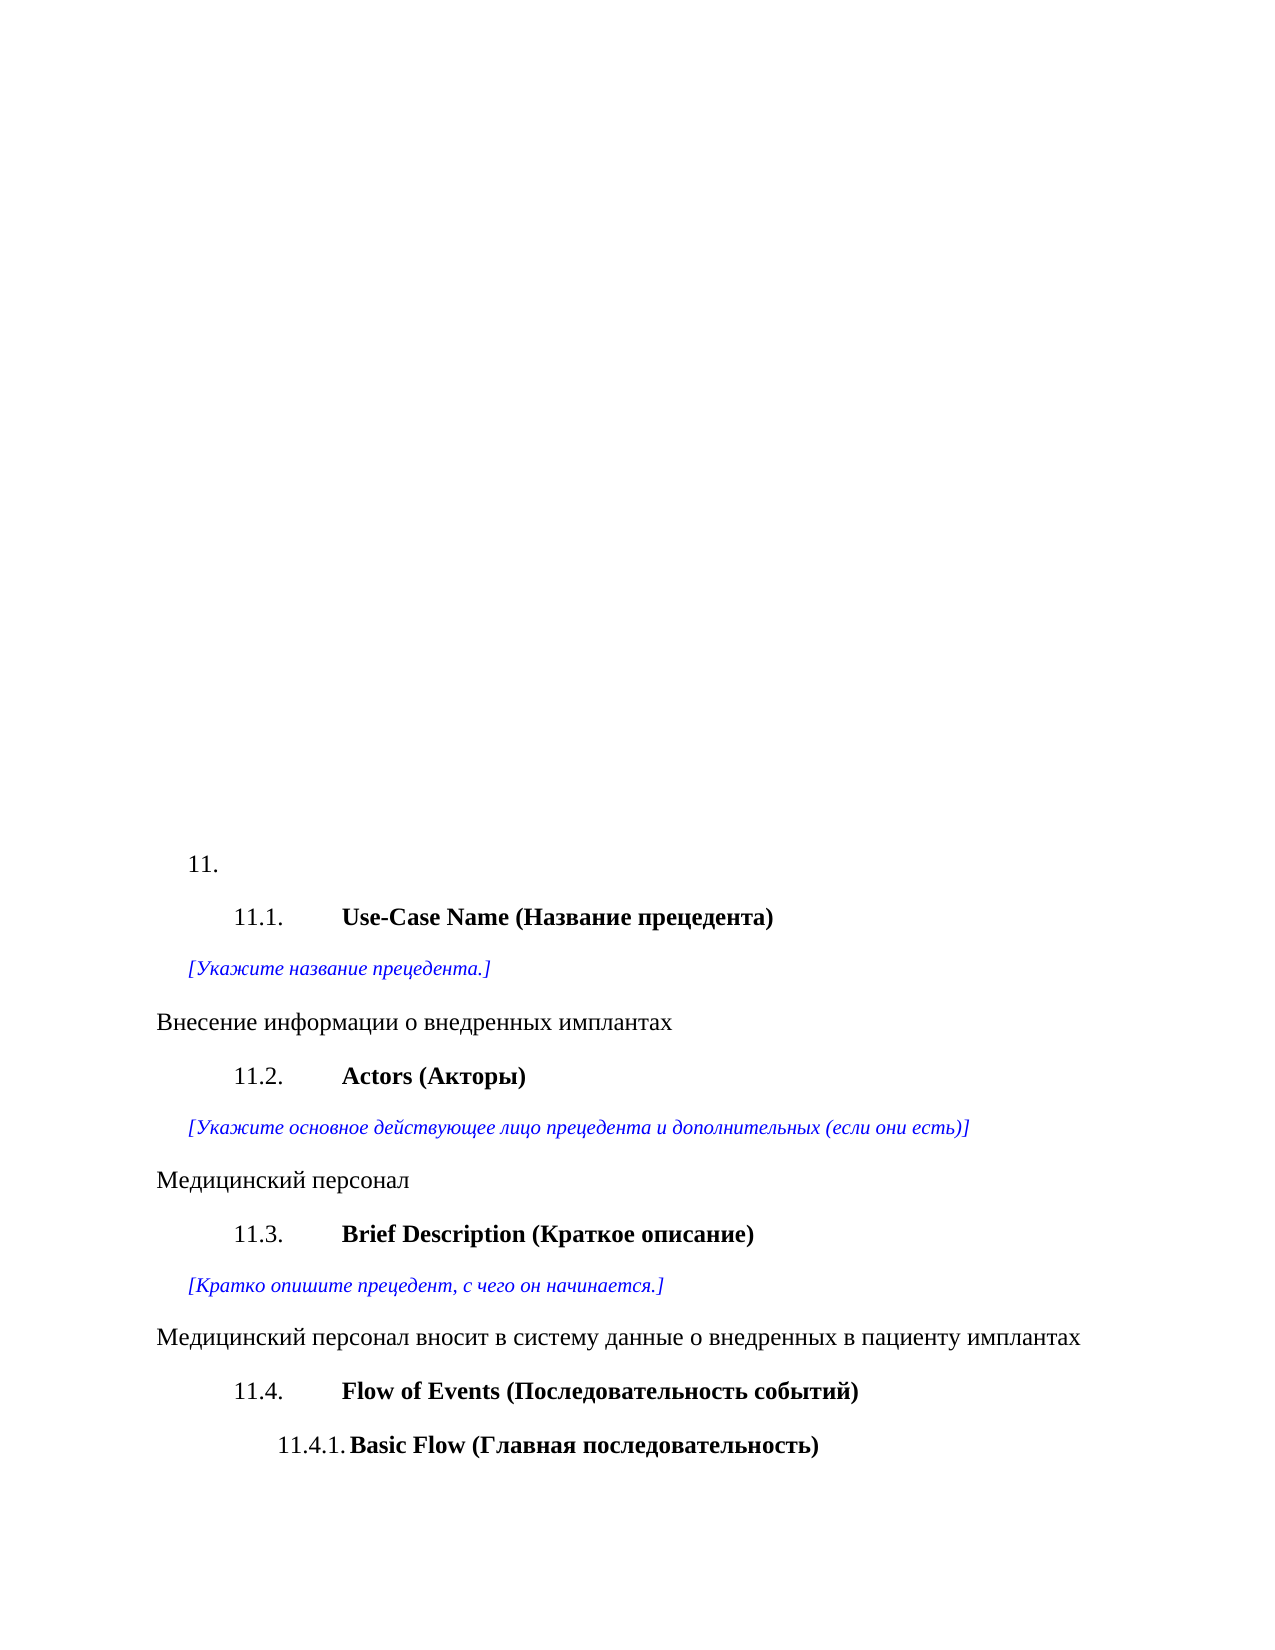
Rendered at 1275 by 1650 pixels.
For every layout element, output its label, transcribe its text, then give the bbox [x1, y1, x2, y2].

text Медицинский персонал вносит в систему данные о внедренных в пациенту имплантах [150, 1322, 1125, 1351]
text Медицинский персонал [150, 1166, 1125, 1194]
text [Укажите основное действующее лицо прецедента и дополнительных (если они есть)] [187, 1115, 1125, 1139]
text 11.4.1. Basic Flow (Главная последовательность) [277, 1430, 1125, 1458]
text Внесение информации о внедренных имплантах [150, 1007, 1125, 1036]
text 11.3. Brief Description (Краткое описание) [233, 1219, 1125, 1248]
text 11.2. Actors (Акторы) [233, 1061, 1125, 1090]
text [Укажите название прецедента.] [187, 956, 1125, 980]
text 11. [187, 849, 1125, 877]
text 11.1. Use-Case Name (Название прецедента) [233, 902, 1125, 931]
text 11.4. Flow of Events (Последовательность событий) [233, 1376, 1125, 1405]
text [Кратко опишите прецедент, с чего он начинается.] [187, 1273, 1125, 1297]
